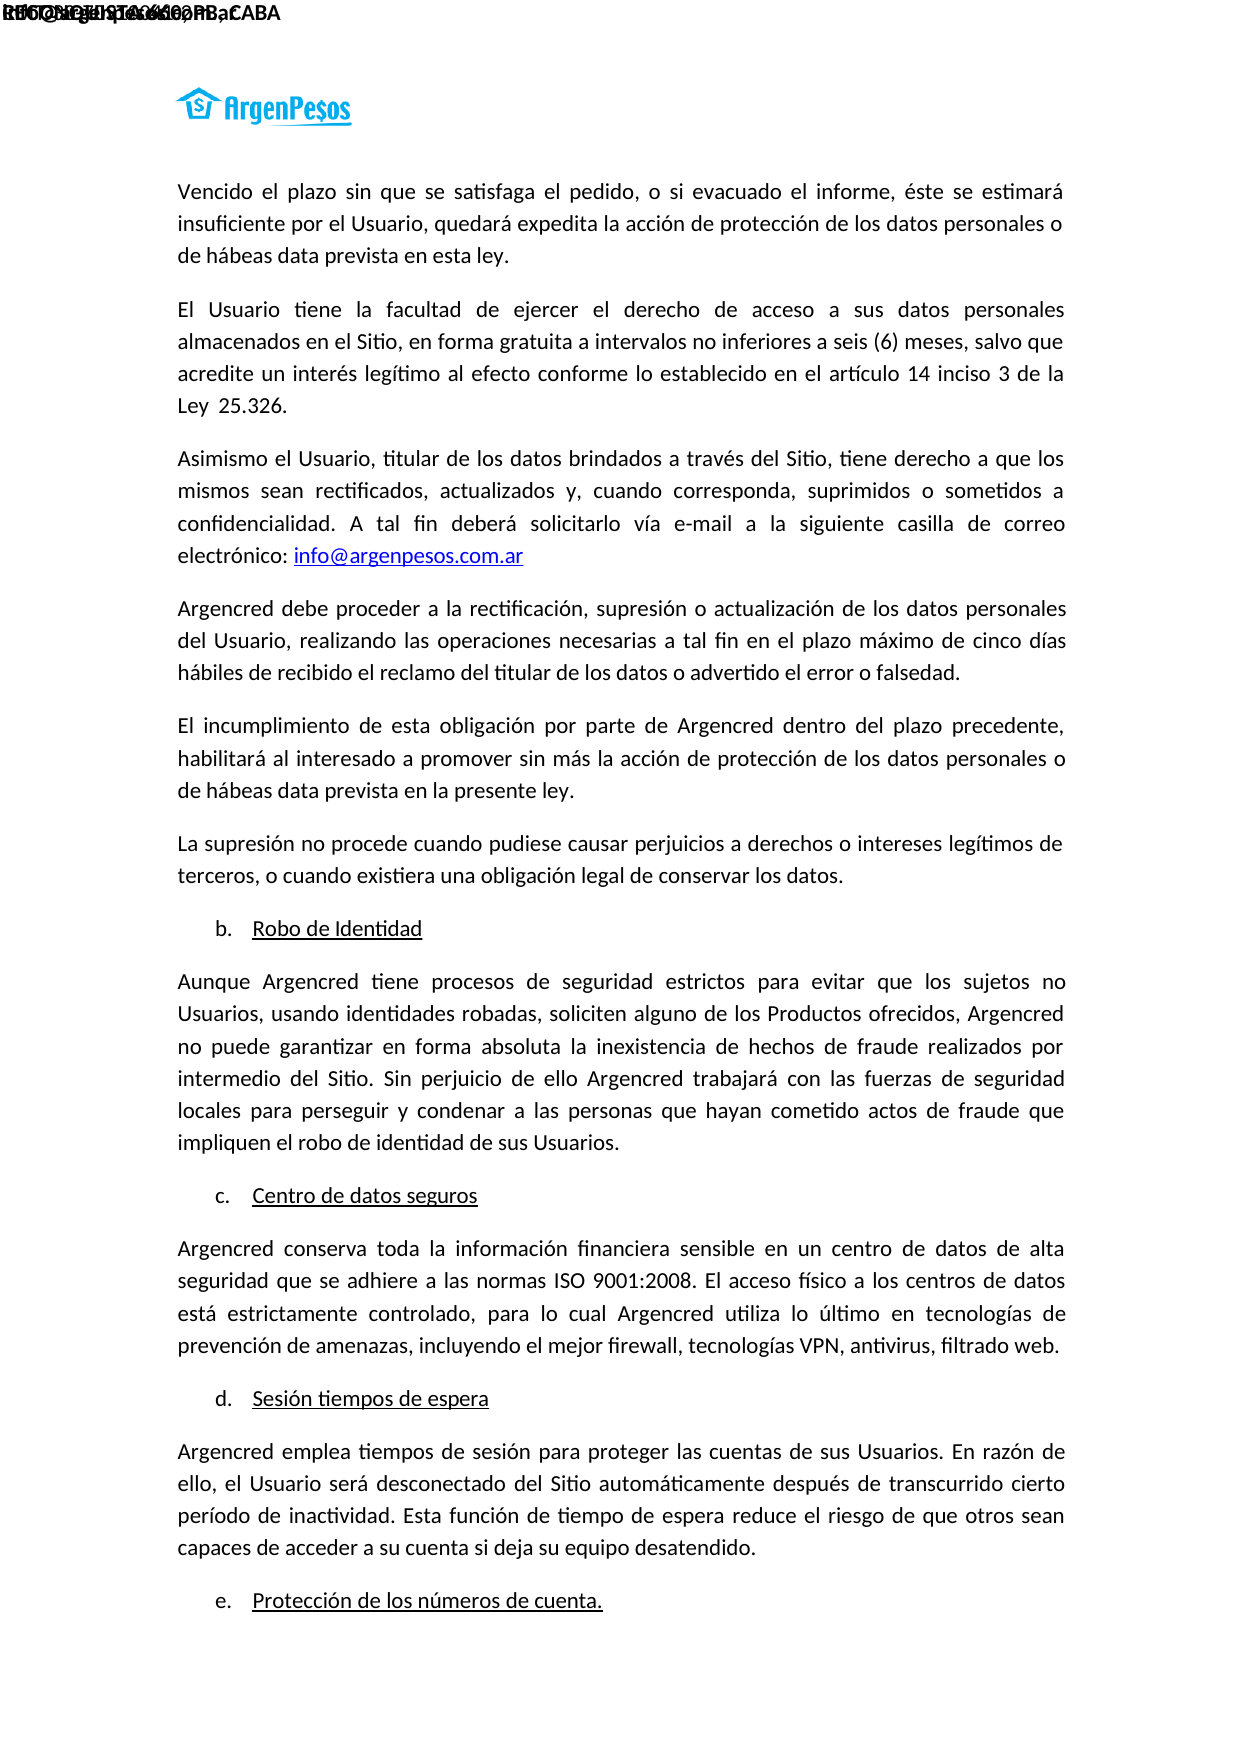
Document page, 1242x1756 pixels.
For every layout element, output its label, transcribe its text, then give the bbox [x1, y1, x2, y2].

text El incumplimiento de esta obligación por parte de Argencred dentro del plazo precedente, habilitará al interesado a promover sin más la acción de protección de los datos personales o de hábeas data prevista en la presente ley. [177, 711, 1066, 804]
text Argencred conserva toda la información financiera sensible en un centro de datos de alta seguridad que se adhiere a las normas ISO 9001:2008. El acceso físico a los centros de datos está estrictamente controlado, para lo cual Argencred utiliza lo último en tecnologías de prevención de amenazas, incluyendo el mejor firewall, tecnologías VPN, antivirus, filtrado web. [177, 1234, 1066, 1359]
picture [174, 87, 352, 126]
text El Usuario tiene la facultad de ejercer el derecho de acceso a sus datos personales almacenados en el Sitio, en forma gratuita a intervalos no inferiores a seis (6) meses, salvo que acredite un interés legítimo al efecto conforme lo establecido en el artículo 14 inciso 3 de la Ley 25.326. [177, 295, 1066, 419]
list Protección de los números de cuenta. [215, 1586, 1089, 1614]
list Centro de datos seguros [215, 1181, 1089, 1209]
text Argencred emplea tiempos de sesión para proteger las cuentas de sus Usuarios. En razón de ello, el Usuario será desconectado del Sitio automáticamente después de transcurrido cierto período de inactividad. Esta función de tiempo de espera reduce el riesgo de que otros sean capaces de acceder a su cuenta si deja su equipo desatendido. [177, 1437, 1065, 1561]
text Vencido el plazo sin que se satisfaga el pedido, o si evacuado el informe, éste se estimará insuficiente por el Usuario, quedará expedita la acción de protección de los datos personales o de hábeas data prevista en esta ley. [177, 177, 1065, 270]
picture [187, 94, 211, 115]
list Sesión tiempos de espera [215, 1384, 1089, 1412]
text Argencred debe proceder a la rectificación, supresión o actualización de los datos personales del Usuario, realizando las operaciones necesarias a tal fin en el plazo máximo de cinco días hábiles de recibido el reclamo del titular de los datos o advertido el error o falsedad. [177, 594, 1066, 686]
list Robo de Identidad [215, 914, 1089, 942]
text La supresión no procede cuando pudiese causar perjuicios a derechos o intereses legítimos de terceros, o cuando existiera una obligación legal de conservar los datos. [177, 829, 1065, 889]
text Aunque Argencred tiene procesos de seguridad estrictos para evitar que los sujetos no Usuarios, usando identidades robadas, soliciten alguno de los Productos ofrecidos, Argencred no puede garantizar en forma absoluta la inexistencia de hechos de fraude realizados por intermedio del Sitio. Sin perjuicio de ello Argencred trabajará con las fuerzas de seguridad locales para perseguir y condenar a las personas que hayan cometido actos de fraude que impliquen el robo de identidad de sus Usuarios. [177, 967, 1066, 1156]
text Asimismo el Usuario, titular de los datos brindados a través del Sitio, tiene derecho a que los mismos sean rectificados, actualizados y, cuando corresponda, suprimidos o sometidos a confidencialidad. A tal fin deberá solicitarlo vía e-mail a la siguiente casilla de correo electrónico: info@argenpesos.com.ar [177, 444, 1066, 569]
